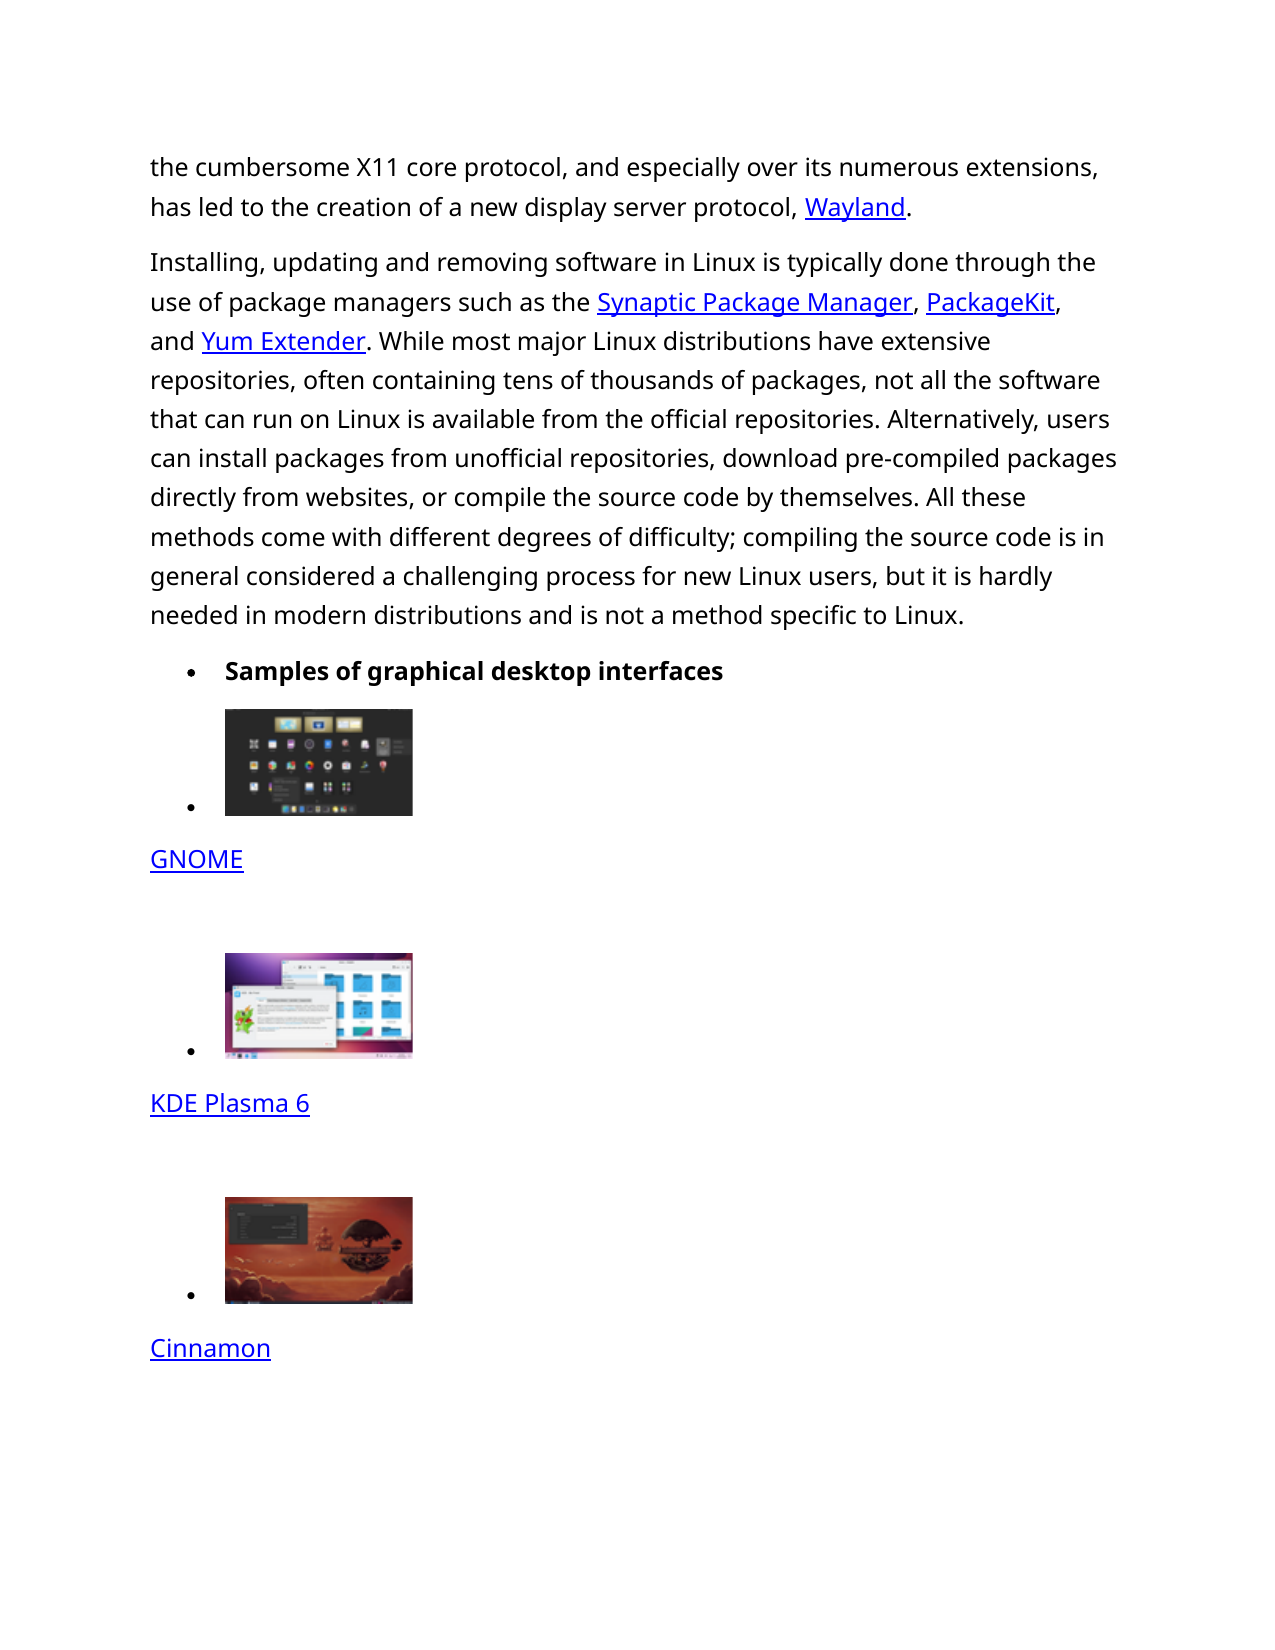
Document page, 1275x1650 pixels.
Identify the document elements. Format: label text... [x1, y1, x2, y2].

text KDE Plasma 6 [150, 1086, 1125, 1120]
list Samples of graphical desktop interfaces [187, 653, 1125, 687]
picture [225, 709, 413, 816]
text GNOME [150, 842, 1125, 876]
picture [225, 953, 413, 1059]
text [150, 150, 1125, 223]
text Installing, updating and removing software in Linux is typically done through the use of package managers such as the Synaptic Package Manager, PackageKit, and Yum Extender. While most major Linux distributions have extensive repositories, often containing tens of thousands of packages, not all the software that can run on Linux is available from the official repositories. Alternatively, users can install packages from unofficial repositories, download pre-compiled packages directly from websites, or compile the source code by themselves. All these methods come with different degrees of difficulty; compiling the source code is in general considered a challenging process for new Linux users, but it is hardly needed in modern distributions and is not a method specific to Linux. [150, 245, 1125, 632]
text Cinnamon [150, 1331, 1125, 1364]
picture [225, 1197, 413, 1304]
